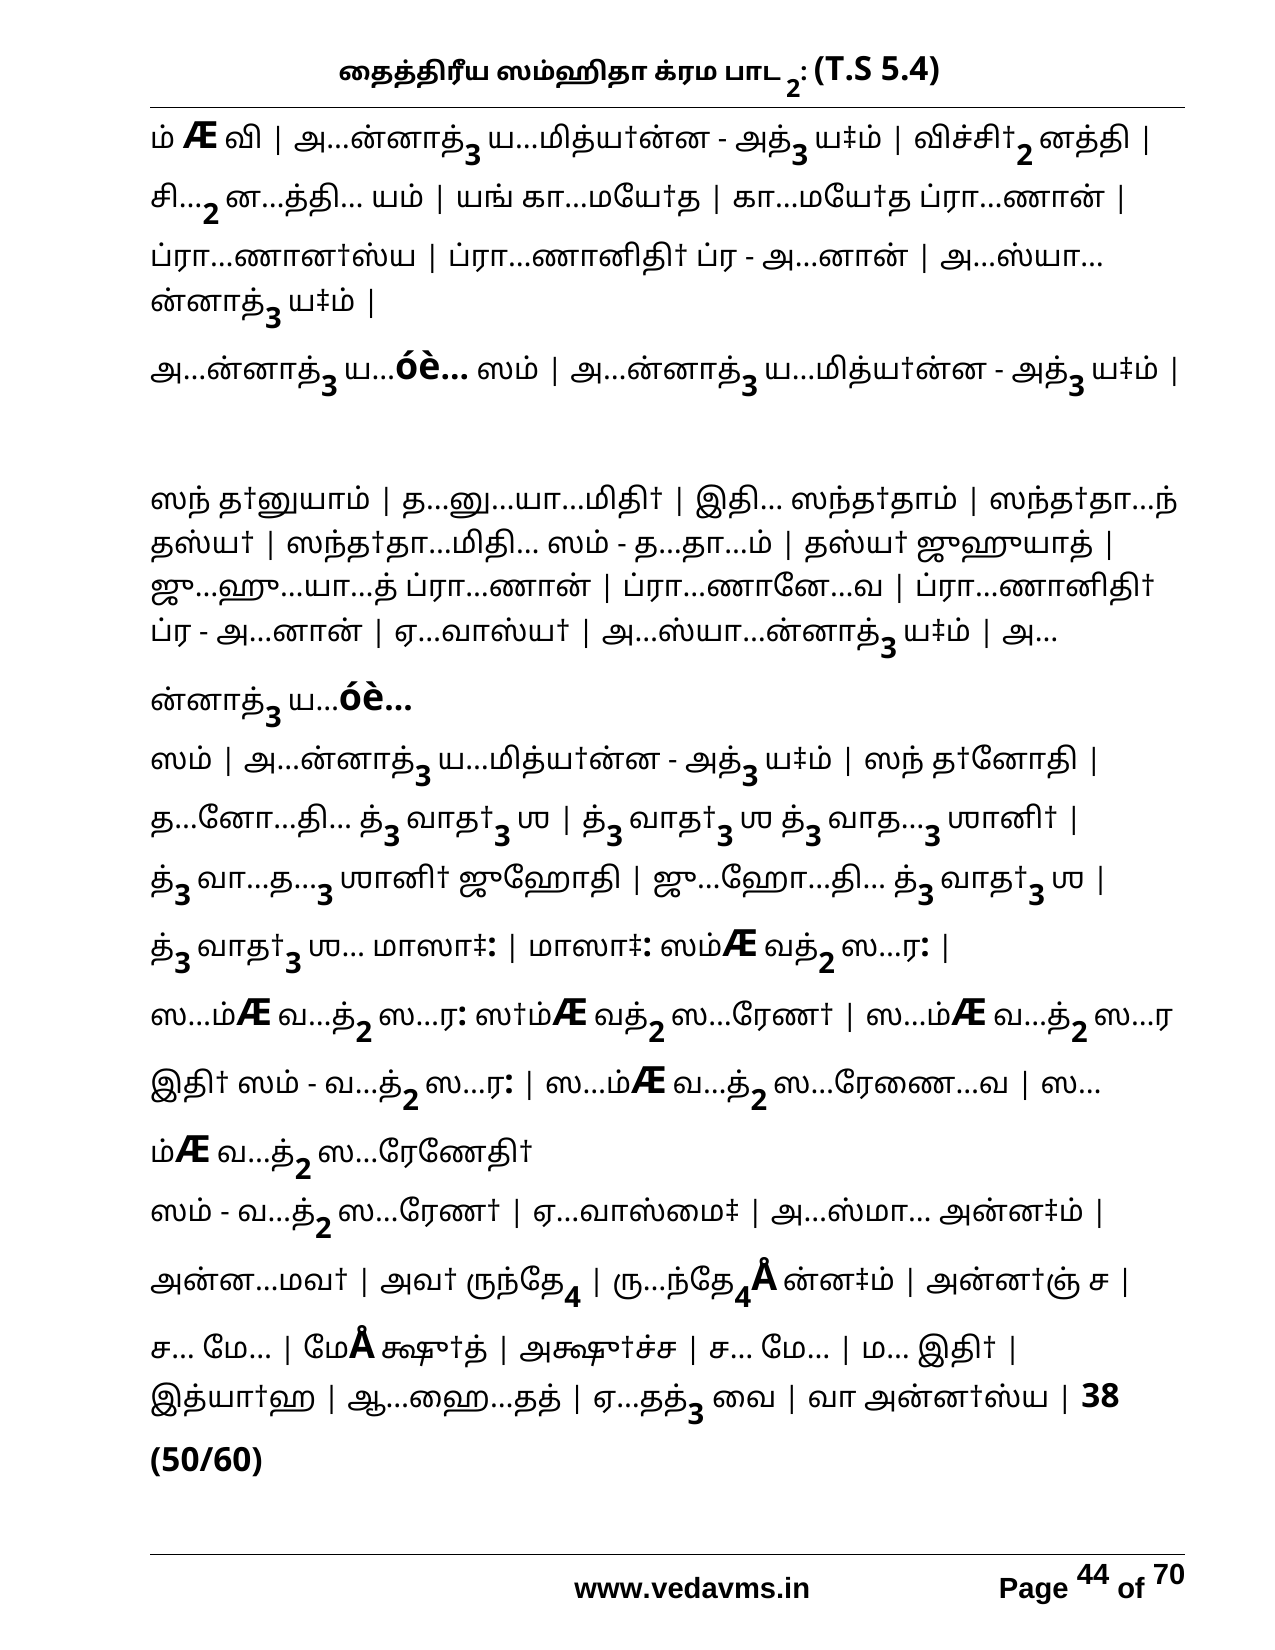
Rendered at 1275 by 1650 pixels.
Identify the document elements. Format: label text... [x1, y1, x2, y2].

text ஸந் த†னுயாம் | த…னு…யா…மிதி† | இதி… ஸந்த†தாம் | ஸந்த†தா…ந் தஸ்ய† | ஸந்த†தா…மிதி… ஸம் - த…தா…ம் | தஸ்ய† ஜுஹுயாத் | ஜு…ஹு…யா…த் ப்ரா…ணான் | ப்ரா…ணானே…வ | ப்ரா…ணானிதி† ப்ர - அ…னான் | ஏ…வாஸ்ய† | அ…ஸ்யா…ன்னாத்3ய‡ம் | அ…ன்னாத்3ய…óè… ஸம் | அ…ன்னாத்3ய…மித்ய†ன்ன - அத்3ய‡ம் | ஸந் த†னோதி | த…னோ…தி… த்3வாத†3ஶ | த்3வாத†3ஶ த்3வாத…3ஶானி† | த்3வா…த…3ஶானி† ஜுஹோதி | ஜு…ஹோ…தி… த்3வாத†3ஶ | த்3வாத†3ஶ… மாஸா‡: | மாஸா‡: ஸம்Æவத்2ஸ…ர: | ஸ…ம்Æவ…த்2ஸ…ர: ஸ†ம்Æவத்2ஸ…ரேண† | ஸ…ம்Æவ…த்2ஸ…ர இதி† ஸம் - வ…த்2ஸ…ர: | ஸ…ம்Æவ…த்2ஸ…ரேணை…வ | ஸ…ம்Æவ…த்2ஸ…ரேணேதி† ஸம் - வ…த்2ஸ…ரேண† | ஏ…வாஸ்மை‡ | அ…ஸ்மா… அன்ன‡ம் | அன்ன…மவ† | அவ† ருந்தே4 | ரு…ந்தே4Åன்ன‡ம் | அன்ன†ஞ் ச | ச… மே… | மேÅக்ஷு†த் | அக்ஷு†ச்ச | ச… மே… | ம… இதி† | இத்யா†ஹ | ஆ…ஹை…தத் | ஏ…தத்3 வை | வா அன்ன†ஸ்ய | 38 (50/60) [150, 478, 1185, 1481]
